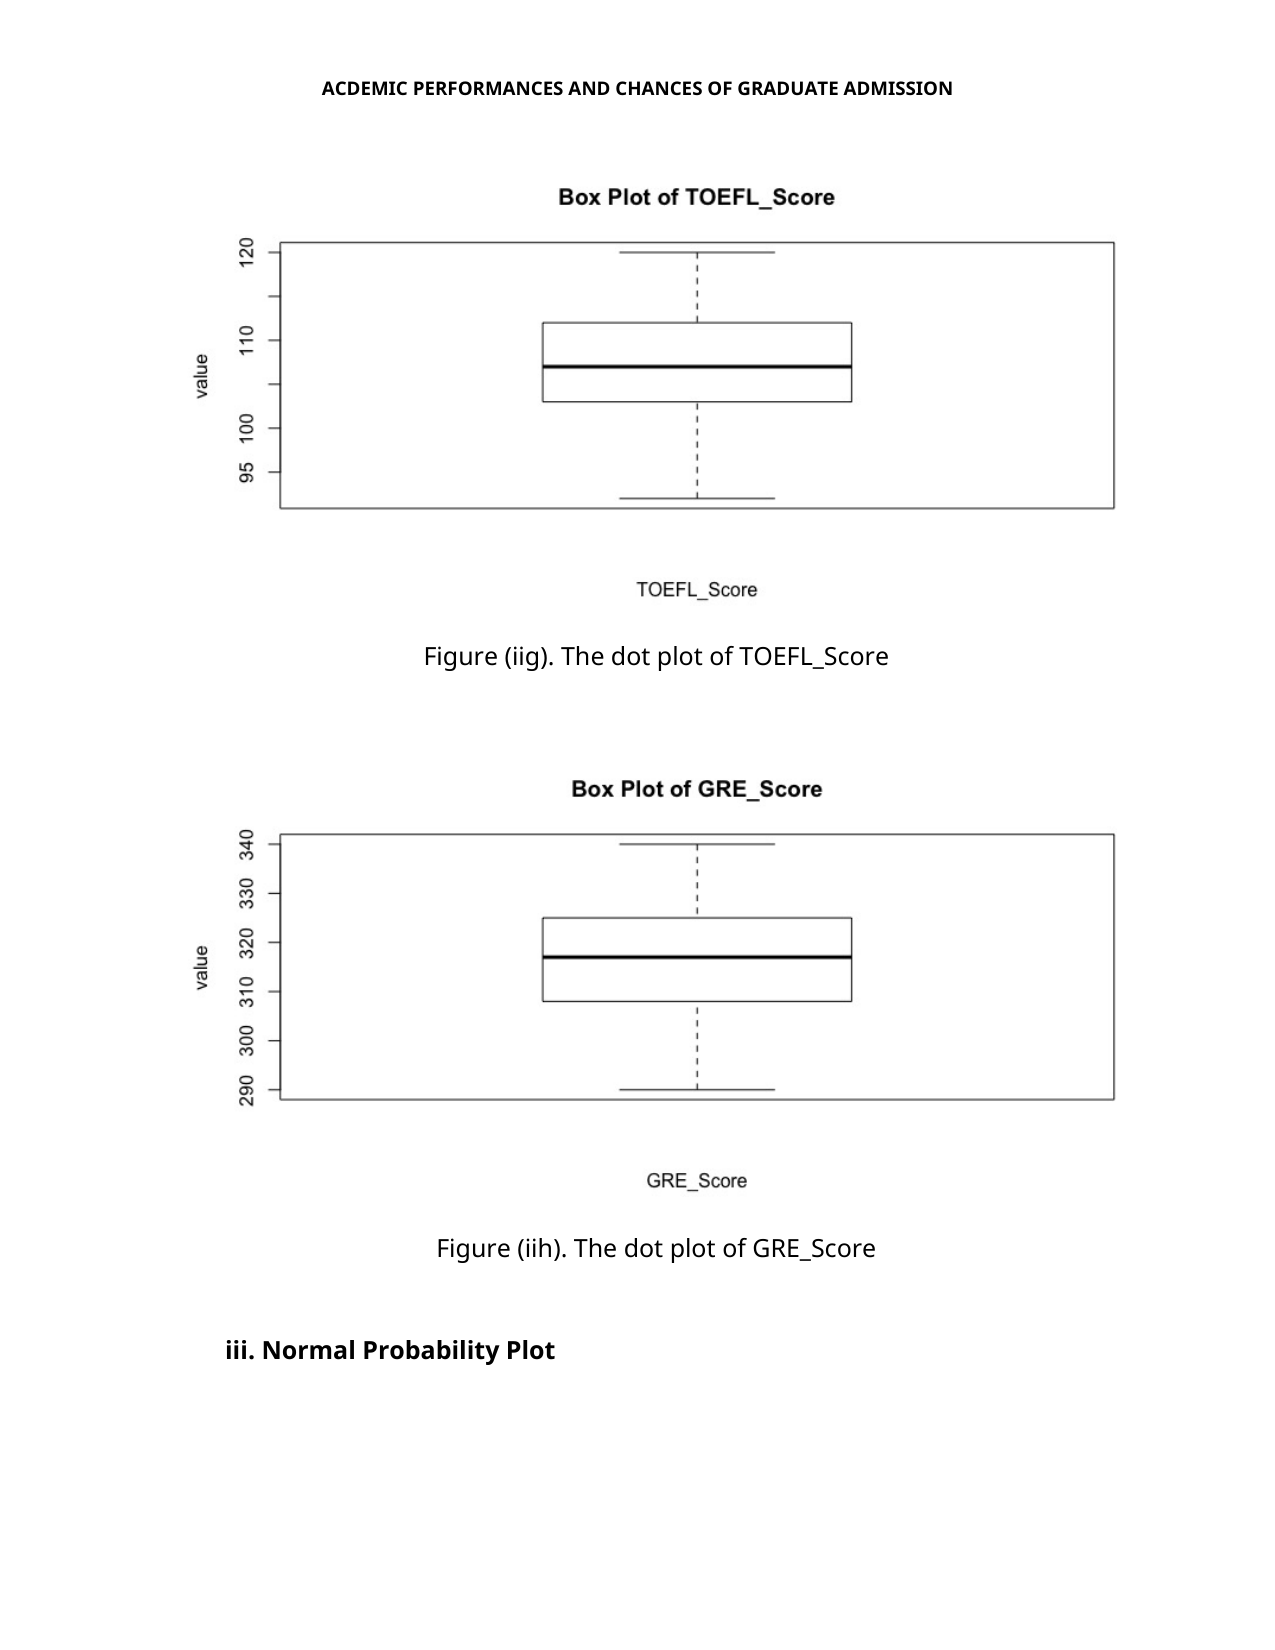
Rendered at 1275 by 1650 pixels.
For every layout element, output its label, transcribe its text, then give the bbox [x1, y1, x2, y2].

picture [187, 150, 1162, 625]
text Figure (iig). The dot plot of TOEFL_Score [150, 639, 1125, 673]
text iii. Normal Probability Plot [225, 1332, 1125, 1366]
text Figure (iih). The dot plot of GRE_Score [150, 1230, 1125, 1264]
picture [187, 741, 1162, 1216]
